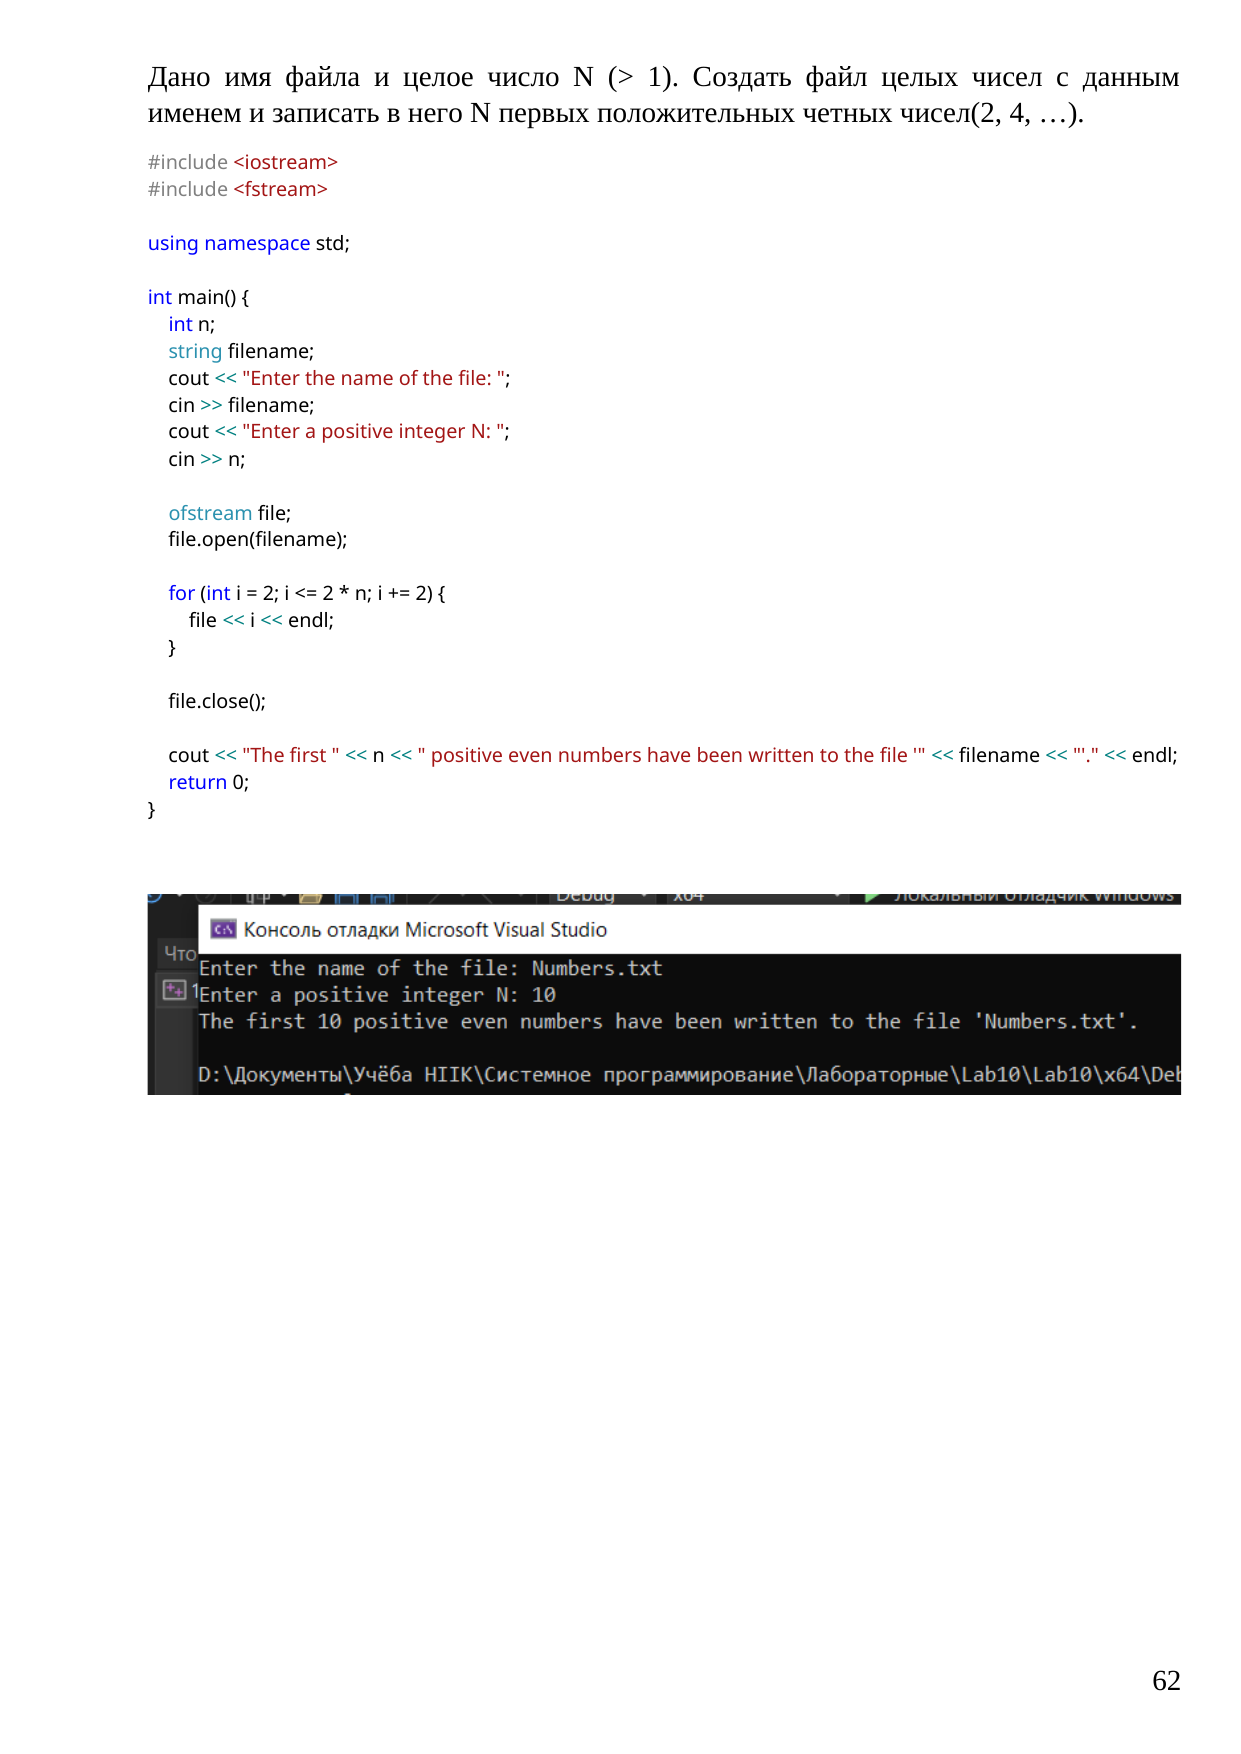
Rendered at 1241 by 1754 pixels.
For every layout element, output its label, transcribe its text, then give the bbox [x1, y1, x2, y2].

text file.close(); [148, 688, 1181, 714]
text cout << "Enter the name of the file: "; [148, 364, 1181, 391]
text return 0; [148, 768, 1181, 796]
text file.open(filename); [148, 526, 1181, 553]
text cout << "Enter a positive integer N: "; [148, 418, 1181, 445]
picture [147, 894, 1182, 1095]
text int main() { [148, 283, 1181, 310]
text #include <fstream> [148, 175, 1181, 202]
text ofstream file; [148, 499, 1181, 526]
text Дано имя файла и целое число N (> 1). Создать файл целых чисел с данным именем и записать в него N первых положительных четных чисел(2, 4, …). [148, 59, 1181, 129]
text string filename; [148, 337, 1181, 364]
text #include <iostream> [148, 148, 1181, 175]
text cin >> n; [148, 445, 1181, 472]
text cin >> filename; [148, 391, 1181, 418]
text using namespace std; [148, 229, 1181, 256]
text file << i << endl; [148, 607, 1181, 634]
text for (int i = 2; i <= 2 * n; i += 2) { [148, 580, 1181, 607]
text int n; [148, 310, 1181, 337]
text } [148, 796, 1181, 822]
text cout << "The first " << n << " positive even numbers have been written to the file '" << filename << "'." << endl; [148, 742, 1181, 768]
text } [148, 634, 1181, 661]
